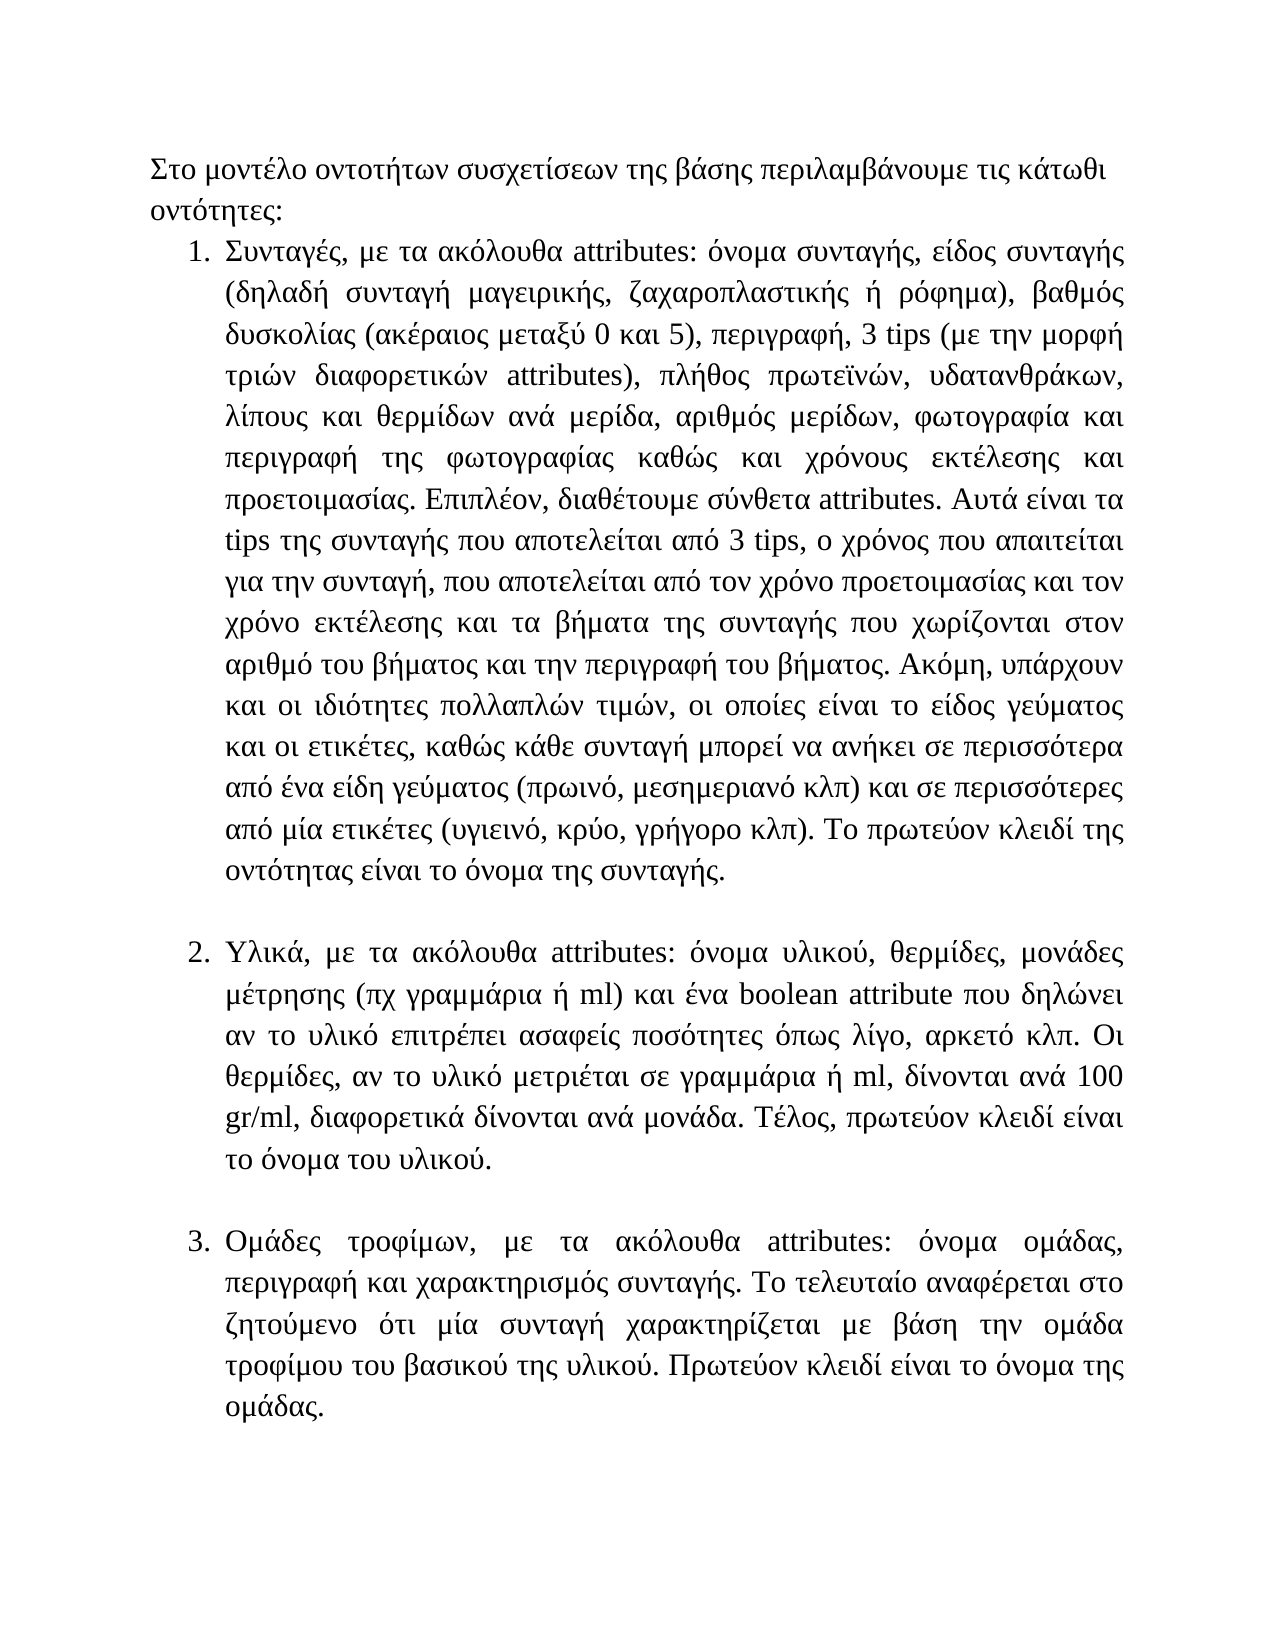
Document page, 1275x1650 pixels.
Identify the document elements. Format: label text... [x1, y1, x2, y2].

list Συνταγές, με τα ακόλουθα attributes: όνομα συνταγής, είδος συνταγής (δηλαδή συνταγή μαγειρικής, ζαχαροπλαστικής ή ρόφημα), βαθμός δυσκολίας (ακέραιος μεταξύ 0 και 5), περιγραφή, 3 tips (με την μορφή τριών διαφορετικών attributes), πλήθος πρωτεϊνών, υδατανθράκων, λίπους και θερμίδων ανά μερίδα, αριθμός μερίδων, φωτογραφία και περιγραφή της φωτογραφίας καθώς και χρόνους εκτέλεσης και προετοιμασίας. Επιπλέον, διαθέτουμε σύνθετα attributes. Αυτά είναι τα tips της συνταγής που αποτελείται από 3 tips, ο χρόνος που απαιτείται για την συνταγή, που αποτελείται από τον χρόνο προετοιμασίας και τον χρόνο εκτέλεσης και τα βήματα της συνταγής που χωρίζονται στον αριθμό του βήματος και την περιγραφή του βήματος. Ακόμη, υπάρχουν και οι ιδιότητες πολλαπλών τιμών, οι οποίες είναι το είδος γεύματος και οι ετικέτες, καθώς κάθε συνταγή μπορεί να ανήκει σε περισσότερα από ένα είδη γεύματος (πρωινό, μεσημεριανό κλπ) και σε περισσότερες από μία ετικέτες (υγιεινό, κρύο, γρήγορο κλπ). Το πρωτεύον κλειδί της οντότητας είναι το όνομα της συνταγής. [187, 232, 1125, 887]
text Στο μοντέλο οντοτήτων συσχετίσεων της βάσης περιλαμβάνουμε τις κάτωθι οντότητες: [150, 150, 1125, 227]
list Υλικά, με τα ακόλουθα attributes: όνομα υλικού, θερμίδες, μονάδες μέτρησης (πχ γραμμάρια ή ml) και ένα boolean attribute που δηλώνει αν το υλικό επιτρέπει ασαφείς ποσότητες όπως λίγο, αρκετό κλπ. Οι θερμίδες, αν το υλικό μετριέται σε γραμμάρια ή ml, δίνονται ανά 100 gr/ml, διαφορετικά δίνονται ανά μονάδα. Τέλος, πρωτεύον κλειδί είναι το όνομα του υλικού. [187, 934, 1125, 1176]
list Ομάδες τροφίμων, με τα ακόλουθα attributes: όνομα ομάδας, περιγραφή και χαρακτηρισμός συνταγής. Το τελευταίο αναφέρεται στο ζητούμενο ότι μία συνταγή χαρακτηρίζεται με βάση την ομάδα τροφίμου του βασικού της υλικού. Πρωτεύον κλειδί είναι το όνομα της ομάδας. [187, 1222, 1125, 1423]
